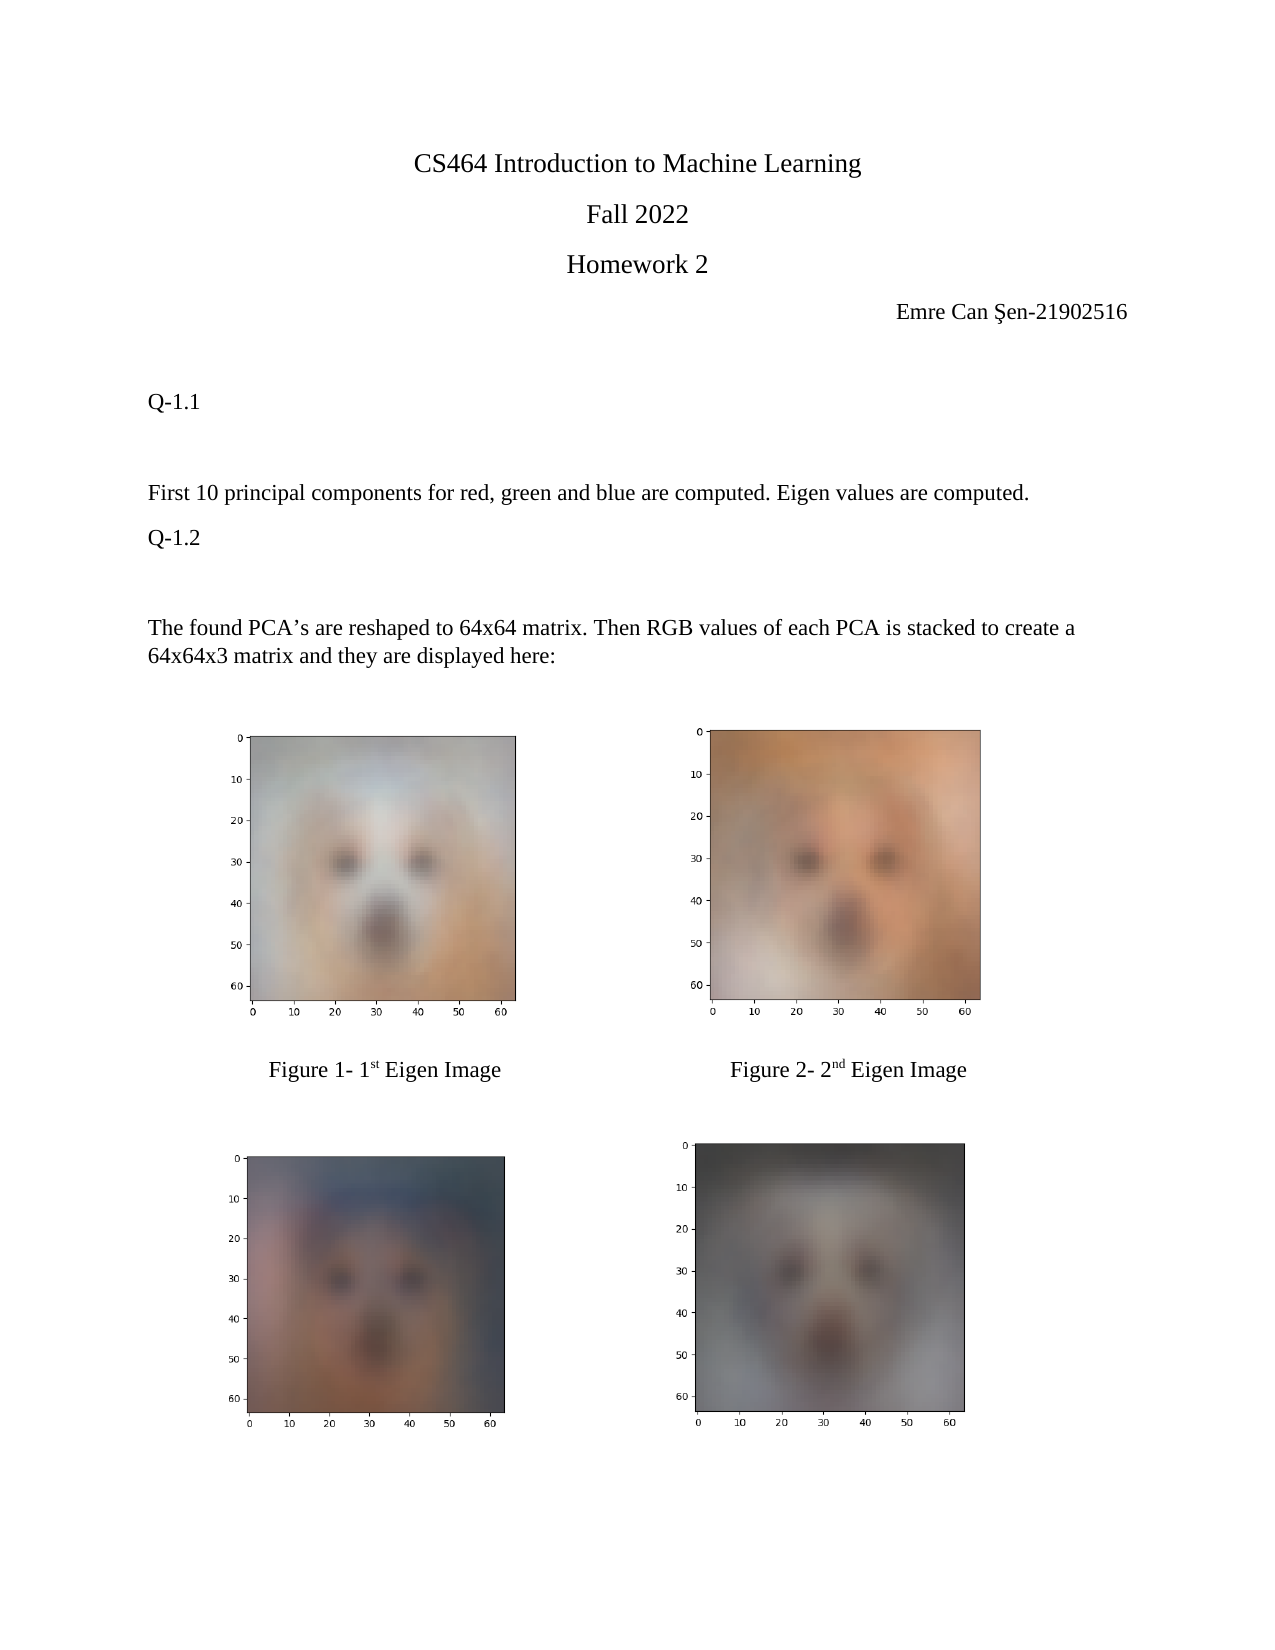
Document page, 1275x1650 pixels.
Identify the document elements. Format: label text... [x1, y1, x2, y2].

text CS464 Introduction to Machine Learning [148, 148, 1127, 179]
text The found PCA’s are reshaped to 64x64 matrix. Then RGB values of each PCA is stacked to create a 64x64x3 matrix and they are displayed here: [148, 614, 1127, 669]
picture [147, 1101, 1056, 1449]
text Figure 1- 1st Eigen Image Figure 2- 2nd Eigen Image [223, 1056, 1127, 1083]
text Emre Can Şen-21902516 [148, 298, 1127, 324]
text Fall 2022 [148, 198, 1127, 229]
text Q-1.1 [148, 388, 1127, 415]
text Homework 2 [148, 248, 1127, 279]
text First 10 principal components for red, green and blue are computed. Eigen values are computed. [148, 479, 1127, 505]
picture [147, 687, 1072, 1038]
text Q-1.2 [148, 524, 1127, 550]
